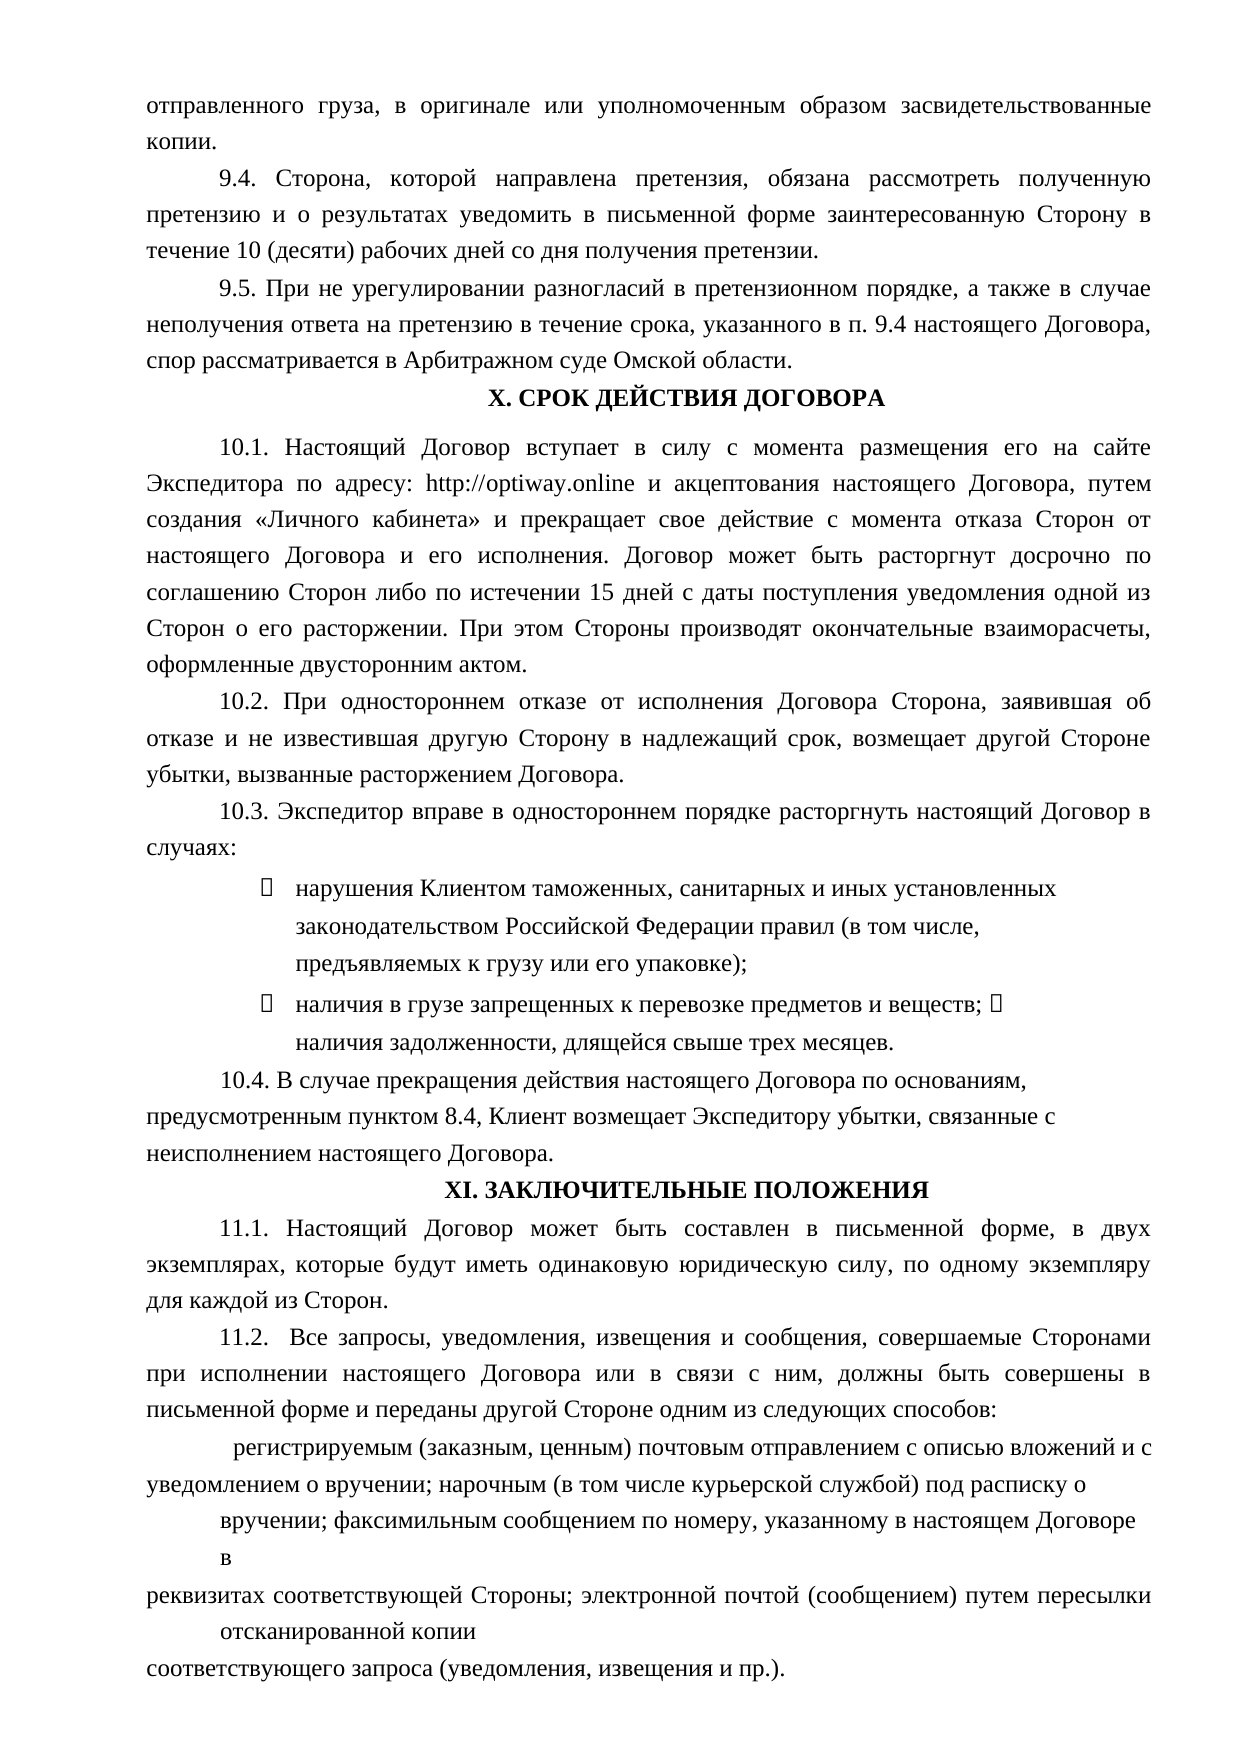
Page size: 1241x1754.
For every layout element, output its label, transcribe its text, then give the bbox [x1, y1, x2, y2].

text 10.4. В случае прекращения действия настоящего Договора по основаниям, предусмотренным пунктом 8.4, Клиент возмещает Экспедитору убытки, связанные с неисполнением настоящего Договора. [146, 1065, 1152, 1166]
subtitle XI. ЗАКЛЮЧИТЕЛЬНЫЕ ПОЛОЖЕНИЯ [221, 1176, 1152, 1204]
text уведомлением о вручении; нарочным (в том числе курьерской службой) под расписку о вручении; факсимильным сообщением по номеру, указанному в настоящем Договоре в [146, 1469, 1152, 1571]
text 9.5. При не урегулировании разногласий в претензионном порядке, а также в случае неполучения ответа на претензию в течение срока, указанного в п. 9.4 настоящего Договора, спор рассматривается в Арбитражном суде Омской области. [146, 273, 1152, 374]
text регистрируемым (заказным, ценным) почтовым отправлением с описью вложений и с [148, 1432, 1153, 1461]
list нарушения Клиентом таможенных, санитарных и иных установленных законодательством Российской Федерации правил (в том числе, предъявляемых к грузу или его упаковке); [259, 870, 1077, 977]
text 11.1. Настоящий Договор может быть составлен в письменной форме, в двух экземплярах, которые будут иметь одинаковую юридическую силу, по одному экземпляру для каждой из Сторон. [146, 1213, 1152, 1314]
text реквизитах соответствующей Стороны; электронной почтой (сообщением) путем пересылки отсканированной копии [146, 1580, 1152, 1645]
text 9.4. Сторона, которой направлена претензия, обязана рассмотреть полученную претензию и о результатах уведомить в письменной форме заинтересованную Сторону в течение 10 (десяти) рабочих дней со дня получения претензии. [146, 163, 1152, 264]
list наличия в грузе запрещенных к перевозке предметов и веществ;  наличия задолженности, длящейся свыше трех месяцев. [259, 986, 1077, 1056]
text 10.2. При одностороннем отказе от исполнения Договора Сторона, заявившая об отказе и не известившая другую Сторону в надлежащий срок, возмещает другой Стороне убытки, вызванные расторжением Договора. [146, 686, 1152, 787]
text 11.2. Все запросы, уведомления, извещения и сообщения, совершаемые Сторонами при исполнении настоящего Договора или в связи с ним, должны быть совершены в письменной форме и переданы другой Стороне одним из следующих способов: [146, 1322, 1152, 1423]
text 10.1. Настоящий Договор вступает в силу с момента размещения его на сайте Экспедитора по адресу: http://optiway.online и акцептования настоящего Договора, путем создания «Личного кабинета» и прекращает свое действие с момента отказа Сторон от настоящего Договора и его исполнения. Договор может быть расторгнут досрочно по соглашению Сторон либо по истечении 15 дней с даты поступления уведомления одной из Сторон о его расторжении. При этом Стороны производят окончательные взаиморасчеты, оформленные двусторонним актом. [146, 432, 1152, 678]
text 10.3. Экспедитор вправе в одностороннем порядке расторгнуть настоящий Договор в случаях: [146, 796, 1152, 861]
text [146, 90, 1152, 154]
text соответствующего запроса (уведомления, извещения и пр.). [146, 1653, 1152, 1682]
subtitle X. СРОК ДЕЙСТВИЯ ДОГОВОРА [221, 383, 1152, 411]
